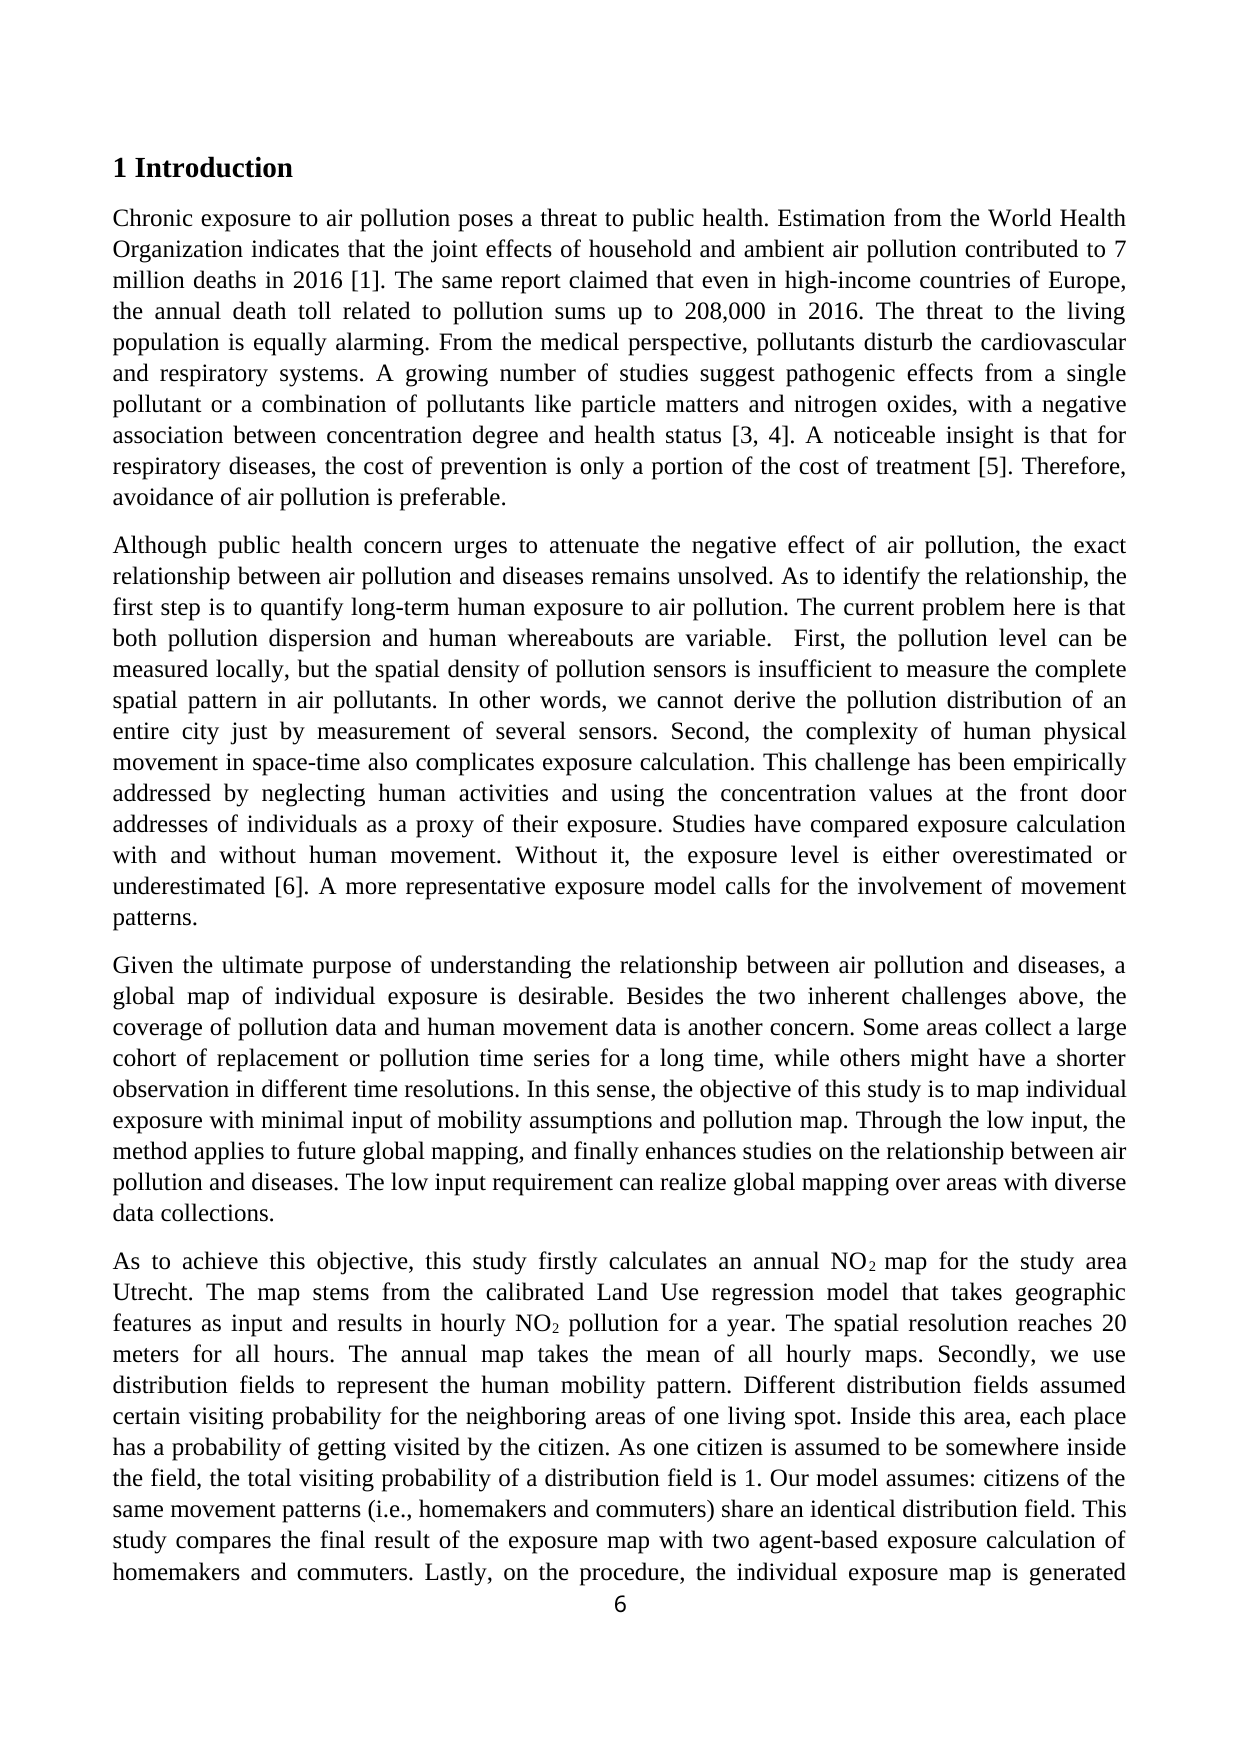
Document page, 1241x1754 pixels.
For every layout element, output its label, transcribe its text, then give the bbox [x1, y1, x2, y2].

text Chronic exposure to air pollution poses a threat to public health. Estimation from the World Health Organization indicates that the joint effects of household and ambient air pollution contributed to 7 million deaths in 2016 [1]. The same report claimed that even in high-income countries of Europe, the annual death toll related to pollution sums up to 208,000 in 2016. The threat to the living population is equally alarming. From the medical perspective, pollutants disturb the cardiovascular and respiratory systems. A growing number of studies suggest pathogenic effects from a single pollutant or a combination of pollutants like particle matters and nitrogen oxides, with a negative association between concentration degree and health status [3, 4]. A noticeable insight is that for respiratory diseases, the cost of prevention is only a portion of the cost of treatment [5]. Therefore, avoidance of air pollution is preferable. [112, 203, 1128, 511]
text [112, 1246, 1128, 1585]
text Given the ultimate purpose of understanding the relationship between air pollution and diseases, a global map of individual exposure is desirable. Besides the two inherent challenges above, the coverage of pollution data and human movement data is another concern. Some areas collect a large cohort of replacement or pollution time series for a long time, while others might have a shorter observation in different time resolutions. In this sense, the objective of this study is to map individual exposure with minimal input of mobility assumptions and pollution map. Through the low input, the method applies to future global mapping, and finally enhances studies on the relationship between air pollution and diseases. The low input requirement can realize global mapping over areas with diverse data collections. [112, 950, 1128, 1227]
text Although public health concern urges to attenuate the negative effect of air pollution, the exact relationship between air pollution and diseases remains unsolved. As to identify the relationship, the first step is to quantify long-term human exposure to air pollution. The current problem here is that both pollution dispersion and human whereabouts are variable. First, the pollution level can be measured locally, but the spatial density of pollution sensors is insufficient to measure the complete spatial pattern in air pollutants. In other words, we cannot derive the pollution distribution of an entire city just by measurement of several sensors. Second, the complexity of human physical movement in space-time also complicates exposure calculation. This challenge has been empirically addressed by neglecting human activities and using the concentration values at the front door addresses of individuals as a proxy of their exposure. Studies have compared exposure calculation with and without human movement. Without it, the exposure level is either overestimated or underestimated [6]. A more representative exposure model calls for the involvement of movement patterns. [112, 530, 1128, 931]
text 1 Introduction [112, 150, 1128, 183]
